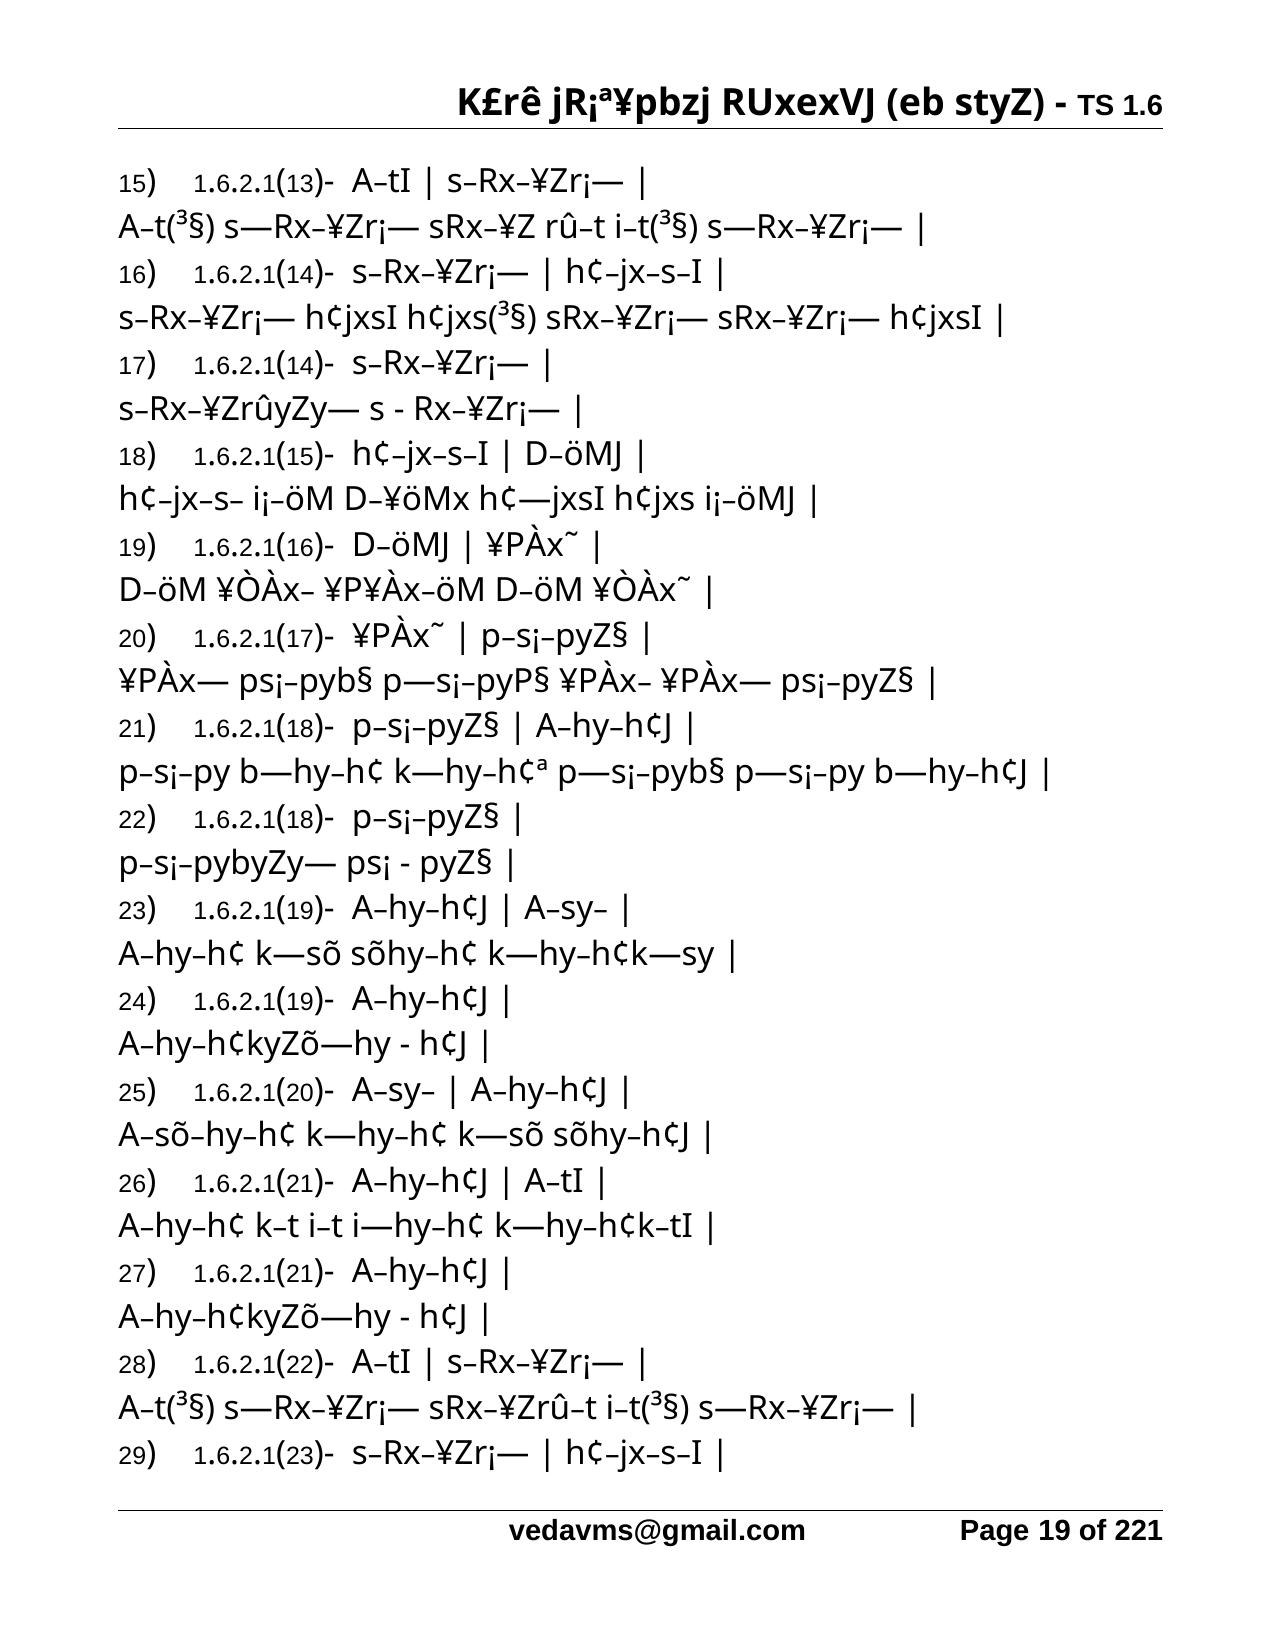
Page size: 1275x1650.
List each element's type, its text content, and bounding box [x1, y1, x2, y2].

text 18) 1.6.2.1(15)- h¢–jx–s–I | D–öMJ | [118, 430, 1163, 475]
text 26) 1.6.2.1(21)- A–hy–h¢J | A–tI | [118, 1156, 1163, 1202]
text 16) 1.6.2.1(14)- s–Rx–¥Zr¡— | h¢–jx–s–I | [118, 248, 1163, 293]
text 22) 1.6.2.1(18)- p–s¡–pyZ§ | [118, 793, 1163, 838]
text h¢–jx–s– i¡–öM D–¥öMx h¢—jxsI h¢jxs i¡–öMJ | [118, 475, 1163, 521]
text A–t(³§) s—Rx–¥Zr¡— sRx–¥Z rû–t i–t(³§) s—Rx–¥Zr¡— | [118, 203, 1163, 248]
text 25) 1.6.2.1(20)- A–sy– | A–hy–h¢J | [118, 1066, 1163, 1111]
text 20) 1.6.2.1(17)- ¥PÀx˜ | p–s¡–pyZ§ | [118, 611, 1163, 657]
text 15) 1.6.2.1(13)- A–tI | s–Rx–¥Zr¡— | [118, 157, 1163, 203]
text 24) 1.6.2.1(19)- A–hy–h¢J | [118, 975, 1163, 1020]
text 19) 1.6.2.1(16)- D–öMJ | ¥PÀx˜ | [118, 521, 1163, 566]
text 17) 1.6.2.1(14)- s–Rx–¥Zr¡— | [118, 339, 1163, 384]
text A–hy–h¢ k–t i–t i—hy–h¢ k—hy–h¢k–tI | [118, 1202, 1163, 1247]
text ¥PÀx— ps¡–pyb§ p—s¡–pyP§ ¥PÀx– ¥PÀx— ps¡–pyZ§ | [118, 657, 1163, 702]
text 27) 1.6.2.1(21)- A–hy–h¢J | [118, 1247, 1163, 1293]
text D–öM ¥ÒÀx– ¥P¥Àx–öM D–öM ¥ÒÀx˜ | [118, 566, 1163, 611]
text 21) 1.6.2.1(18)- p–s¡–pyZ§ | A–hy–h¢J | [118, 702, 1163, 748]
text p–s¡–pybyZy— ps¡ - pyZ§ | [118, 838, 1163, 884]
text s–Rx–¥Zr¡— h¢jxsI h¢jxs(³§) sRx–¥Zr¡— sRx–¥Zr¡— h¢jxsI | [118, 293, 1163, 339]
text A–hy–h¢kyZõ—hy - h¢J | [118, 1020, 1163, 1066]
text 23) 1.6.2.1(19)- A–hy–h¢J | A–sy– | [118, 884, 1163, 929]
text A–hy–h¢ k—sõ sõhy–h¢ k—hy–h¢k—sy | [118, 929, 1163, 975]
text 29) 1.6.2.1(23)- s–Rx–¥Zr¡— | h¢–jx–s–I | [118, 1429, 1163, 1474]
text A–sõ–hy–h¢ k—hy–h¢ k—sõ sõhy–h¢J | [118, 1111, 1163, 1156]
text 28) 1.6.2.1(22)- A–tI | s–Rx–¥Zr¡— | [118, 1338, 1163, 1383]
text A–hy–h¢kyZõ—hy - h¢J | [118, 1293, 1163, 1338]
text p–s¡–py b—hy–h¢ k—hy–h¢ª p—s¡–pyb§ p—s¡–py b—hy–h¢J | [118, 748, 1163, 793]
text s–Rx–¥ZrûyZy— s - Rx–¥Zr¡— | [118, 384, 1163, 430]
text A–t(³§) s—Rx–¥Zr¡— sRx–¥Zrû–t i–t(³§) s—Rx–¥Zr¡— | [118, 1383, 1163, 1429]
